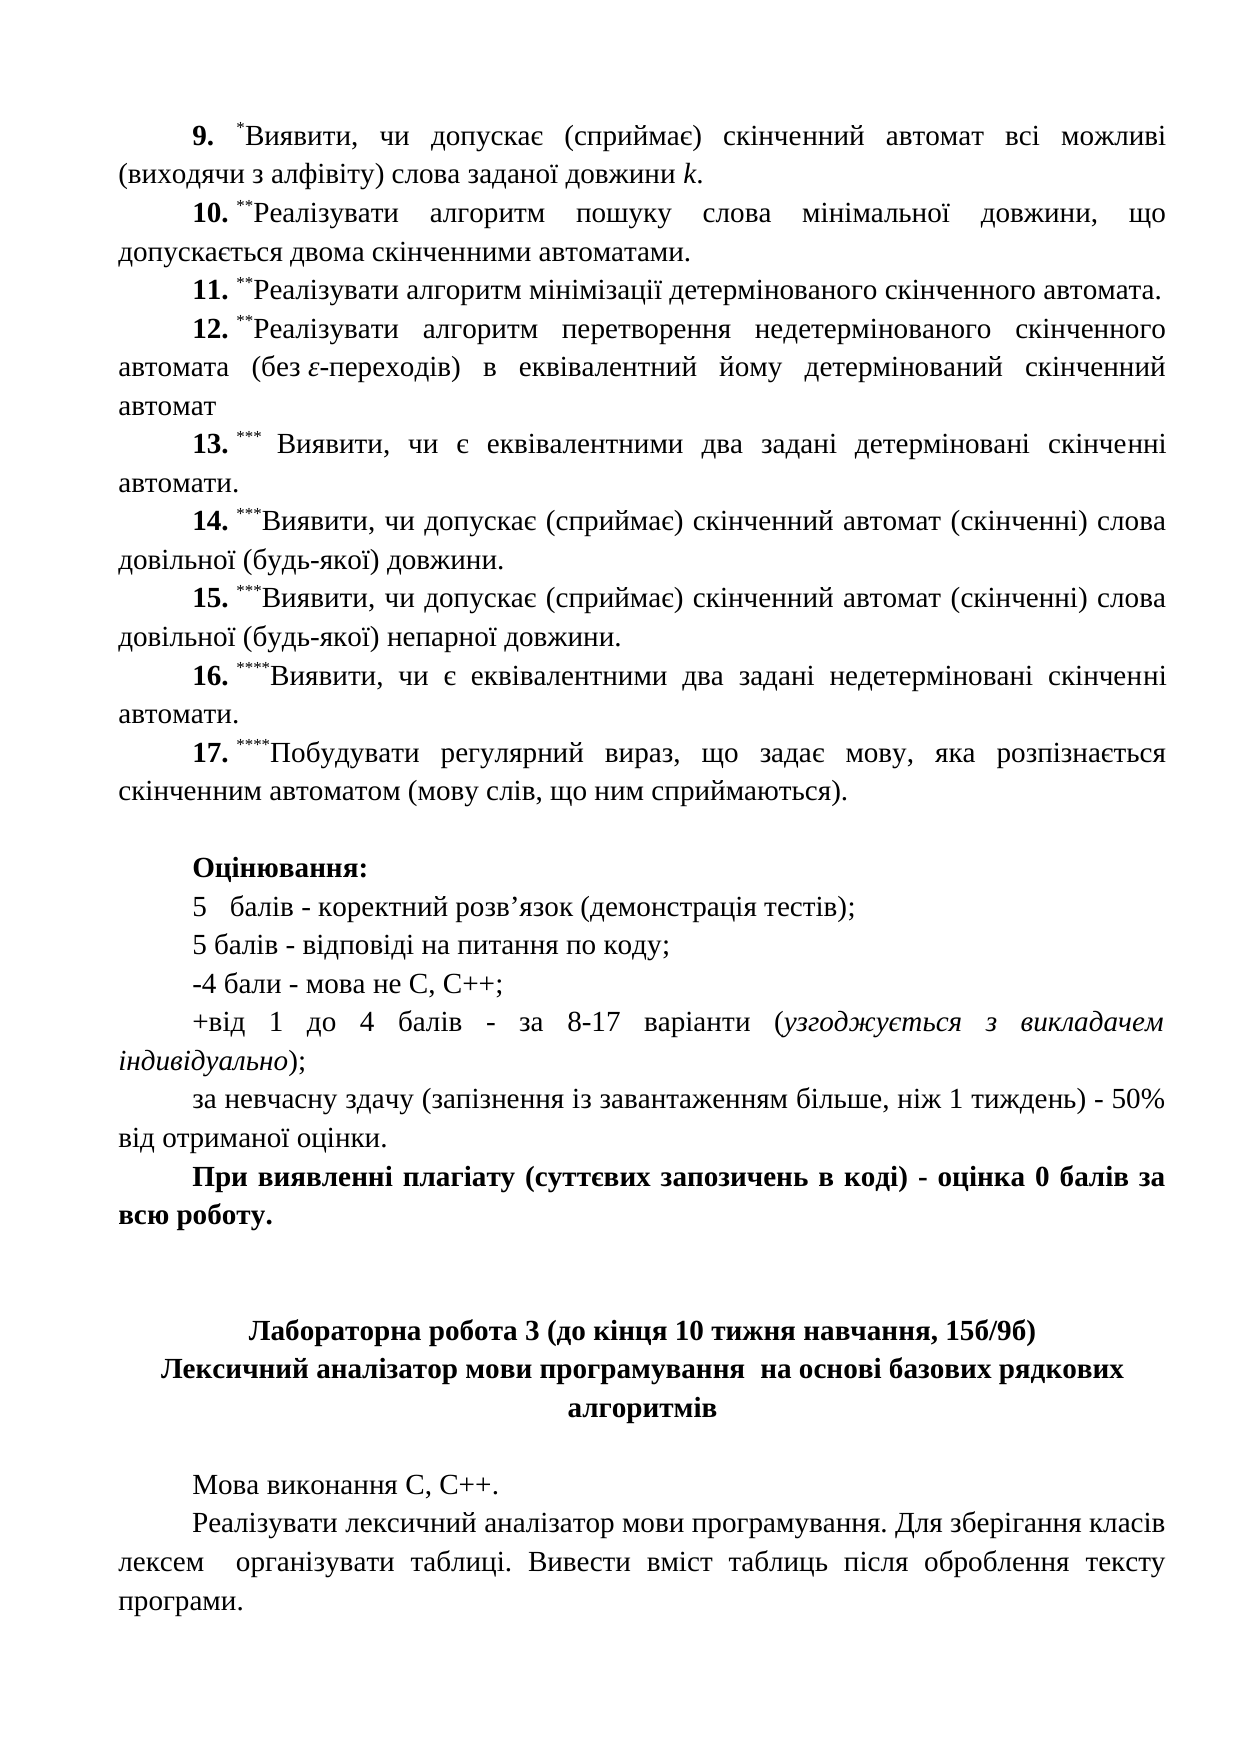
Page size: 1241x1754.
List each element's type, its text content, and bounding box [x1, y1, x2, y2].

list +від 1 до 4 балів - за 8-17 варіанти (узгоджується з викладачем індивідуально); [118, 1004, 1167, 1077]
list **Реалізувати алгоритм мінімізації детермінованого скінченного автомата. [118, 272, 1167, 306]
list *** Виявити, чи є еквівалентними два задані детерміновані скінченні автомати. [118, 426, 1167, 498]
list При виявленні плагіату (суттєвих запозичень в коді) - оцінка 0 балів за всю роботу. [118, 1159, 1167, 1231]
list -4 бали - мова не C, C++; [118, 966, 1167, 999]
text Мова виконання C, C++. [118, 1467, 1167, 1501]
text Лексичний аналізатор мови програмування на основі базових рядкових алгоритмів [118, 1351, 1167, 1423]
list ****Побудувати регулярний вираз, що задає мову, яка розпізнається скінченним автоматом (мову слів, що ним сприймаються). [118, 735, 1167, 807]
list ***Виявити, чи допускає (сприймає) скінченний автомат (скінченні) слова довільної (будь-якої) довжини. [118, 503, 1167, 576]
list Оцінювання: [118, 850, 1167, 884]
list **Реалізувати алгоритм перетворення недетермінованого скінченного автомата (без ε-переходів) в еквівалентний йому детермінований скінченний автомат [118, 311, 1167, 421]
text Реалізувати лексичний аналізатор мови програмування. Для зберігання класів лексем організувати таблиці. Вивести вміст таблиць після оброблення тексту програми. [118, 1506, 1167, 1616]
list **Реалізувати алгоритм пошуку слова мінімальної довжини, що допускається двома скінченними автоматами. [118, 195, 1167, 267]
list ***Виявити, чи допускає (сприймає) скінченний автомат (скінченні) слова довільної (будь-якої) непарної довжини. [118, 581, 1167, 653]
text Лабораторна робота 3 (до кінця 10 тижня навчання, 15б/9б) [118, 1313, 1167, 1346]
list ****Виявити, чи є еквівалентними два задані недетерміновані скінченні автомати. [118, 658, 1167, 730]
text за невчасну здачу (запізнення із завантаженням більше, ніж 1 тиждень) - 50% від отриманої оцінки. [118, 1082, 1167, 1154]
list *Виявити, чи допускає (сприймає) скінченний автомат всі можливі (виходячи з алфівіту) слова заданої довжини k. [118, 118, 1167, 190]
list балів - коректний розвʼязок (демонстрація тестів); [192, 889, 1167, 922]
text 5 балів - відповіді на питання по коду; [192, 927, 1167, 961]
